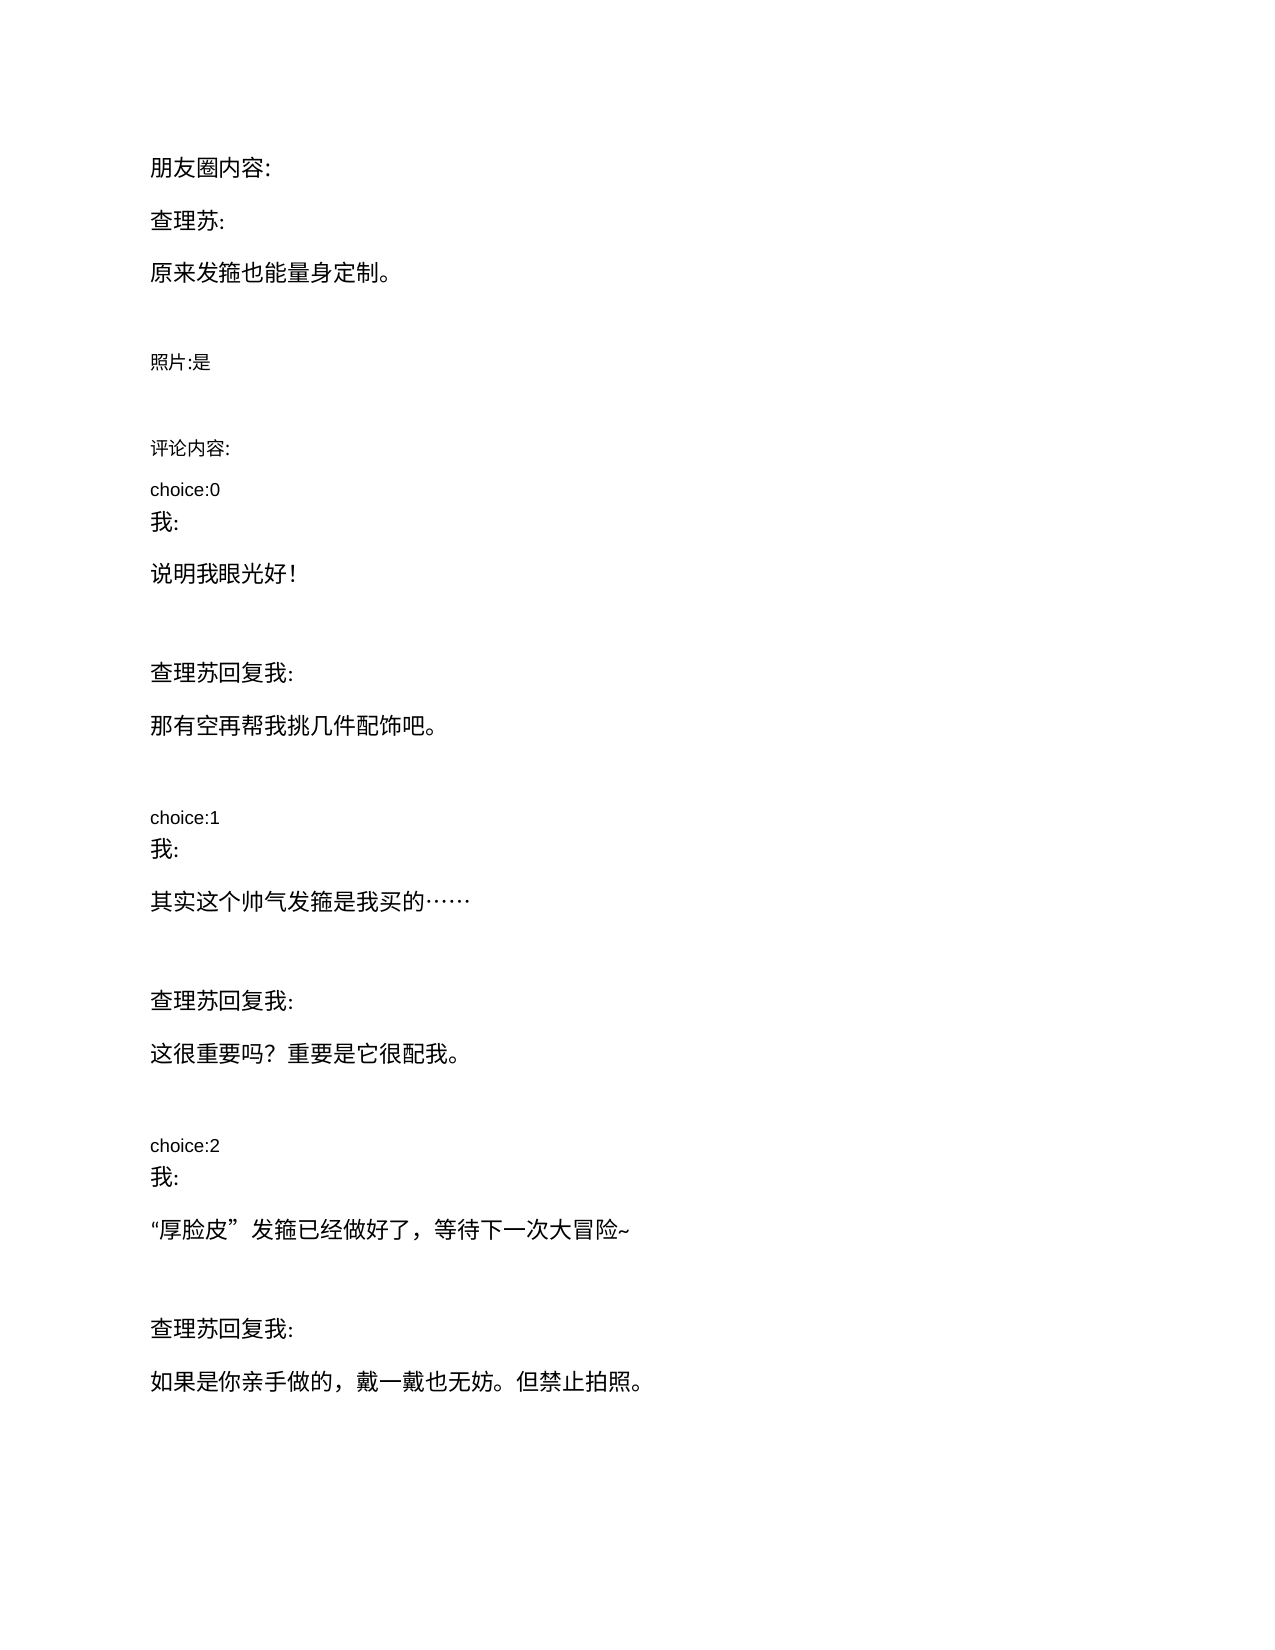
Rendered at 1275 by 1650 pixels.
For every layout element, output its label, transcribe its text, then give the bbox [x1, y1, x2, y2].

text 原来发箍也能量身定制。 [150, 255, 1125, 288]
text choice:0 我: [150, 479, 1125, 537]
text 说明我眼光好！ [150, 556, 1125, 589]
text 那有空再帮我挑几件配饰吧。 [150, 708, 1125, 741]
text 其实这个帅气发箍是我买的…… [150, 884, 1125, 917]
text 查理苏回复我: [150, 983, 1125, 1016]
text 朋友圈内容: [150, 150, 1125, 183]
text 评论内容: [150, 433, 1125, 461]
text 查理苏: [150, 203, 1125, 236]
text 如果是你亲手做的，戴一戴也无妨。但禁止拍照。 [150, 1364, 1125, 1397]
text choice:2 我: [150, 1135, 1125, 1192]
text 查理苏回复我: [150, 655, 1125, 688]
text 这很重要吗？重要是它很配我。 [150, 1036, 1125, 1069]
text 查理苏回复我: [150, 1311, 1125, 1344]
text 照片:是 [150, 347, 1125, 375]
text choice:1 我: [150, 807, 1125, 864]
text “厚脸皮”发箍已经做好了，等待下一次大冒险~ [150, 1212, 1125, 1245]
